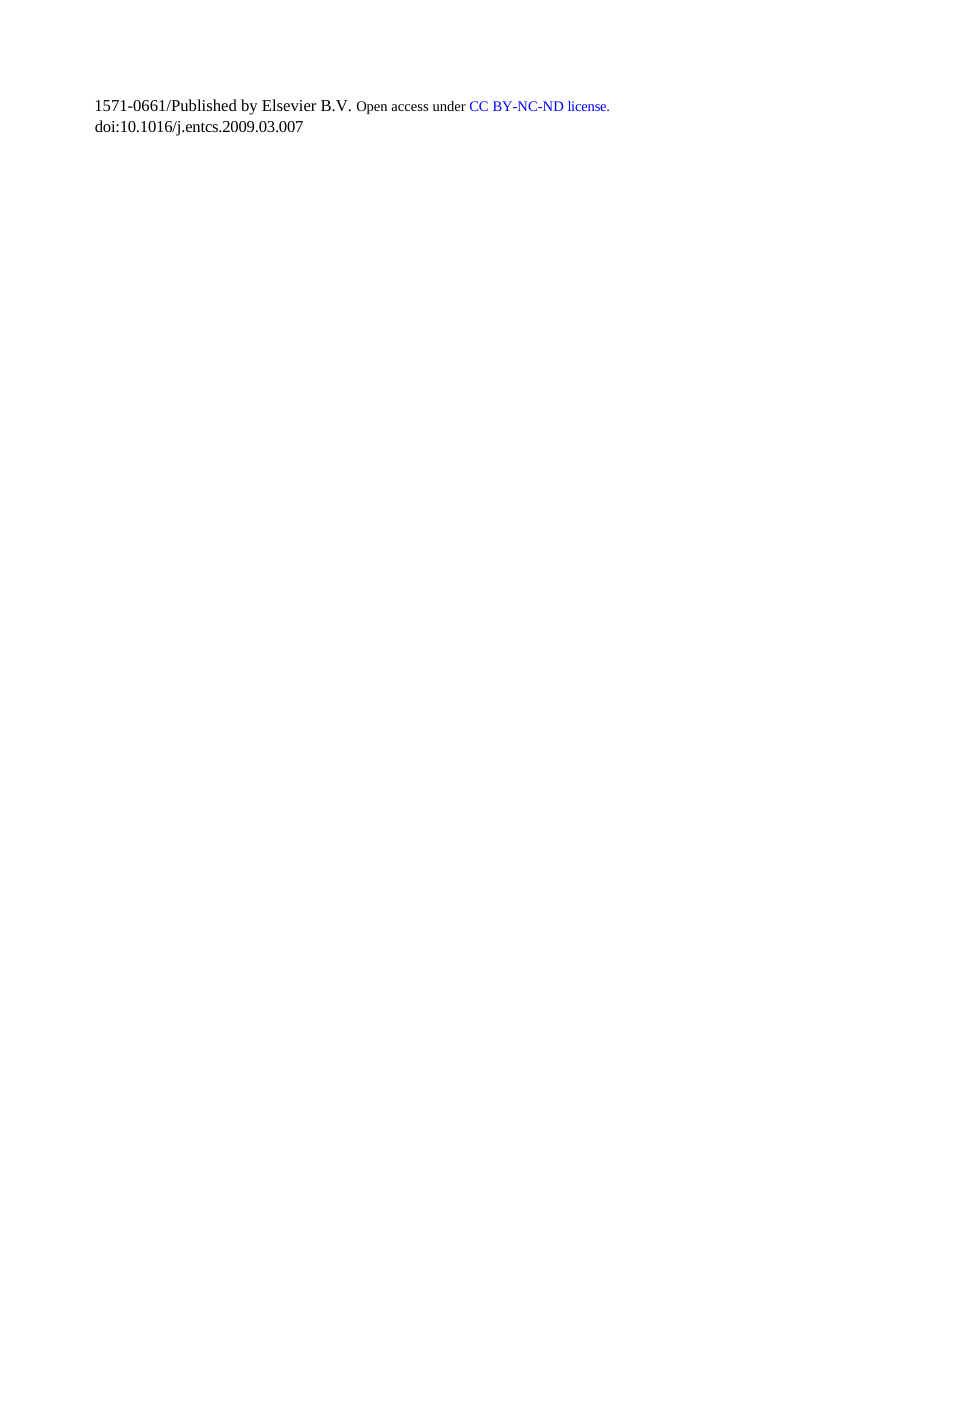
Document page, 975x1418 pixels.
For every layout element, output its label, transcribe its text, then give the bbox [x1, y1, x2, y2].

text doi:10.1016/j.entcs.2009.03.007 [94, 116, 912, 136]
text 1571-0661/Published by Elsevier B.V. Open access under CC BY-NC-ND license. [94, 96, 912, 115]
